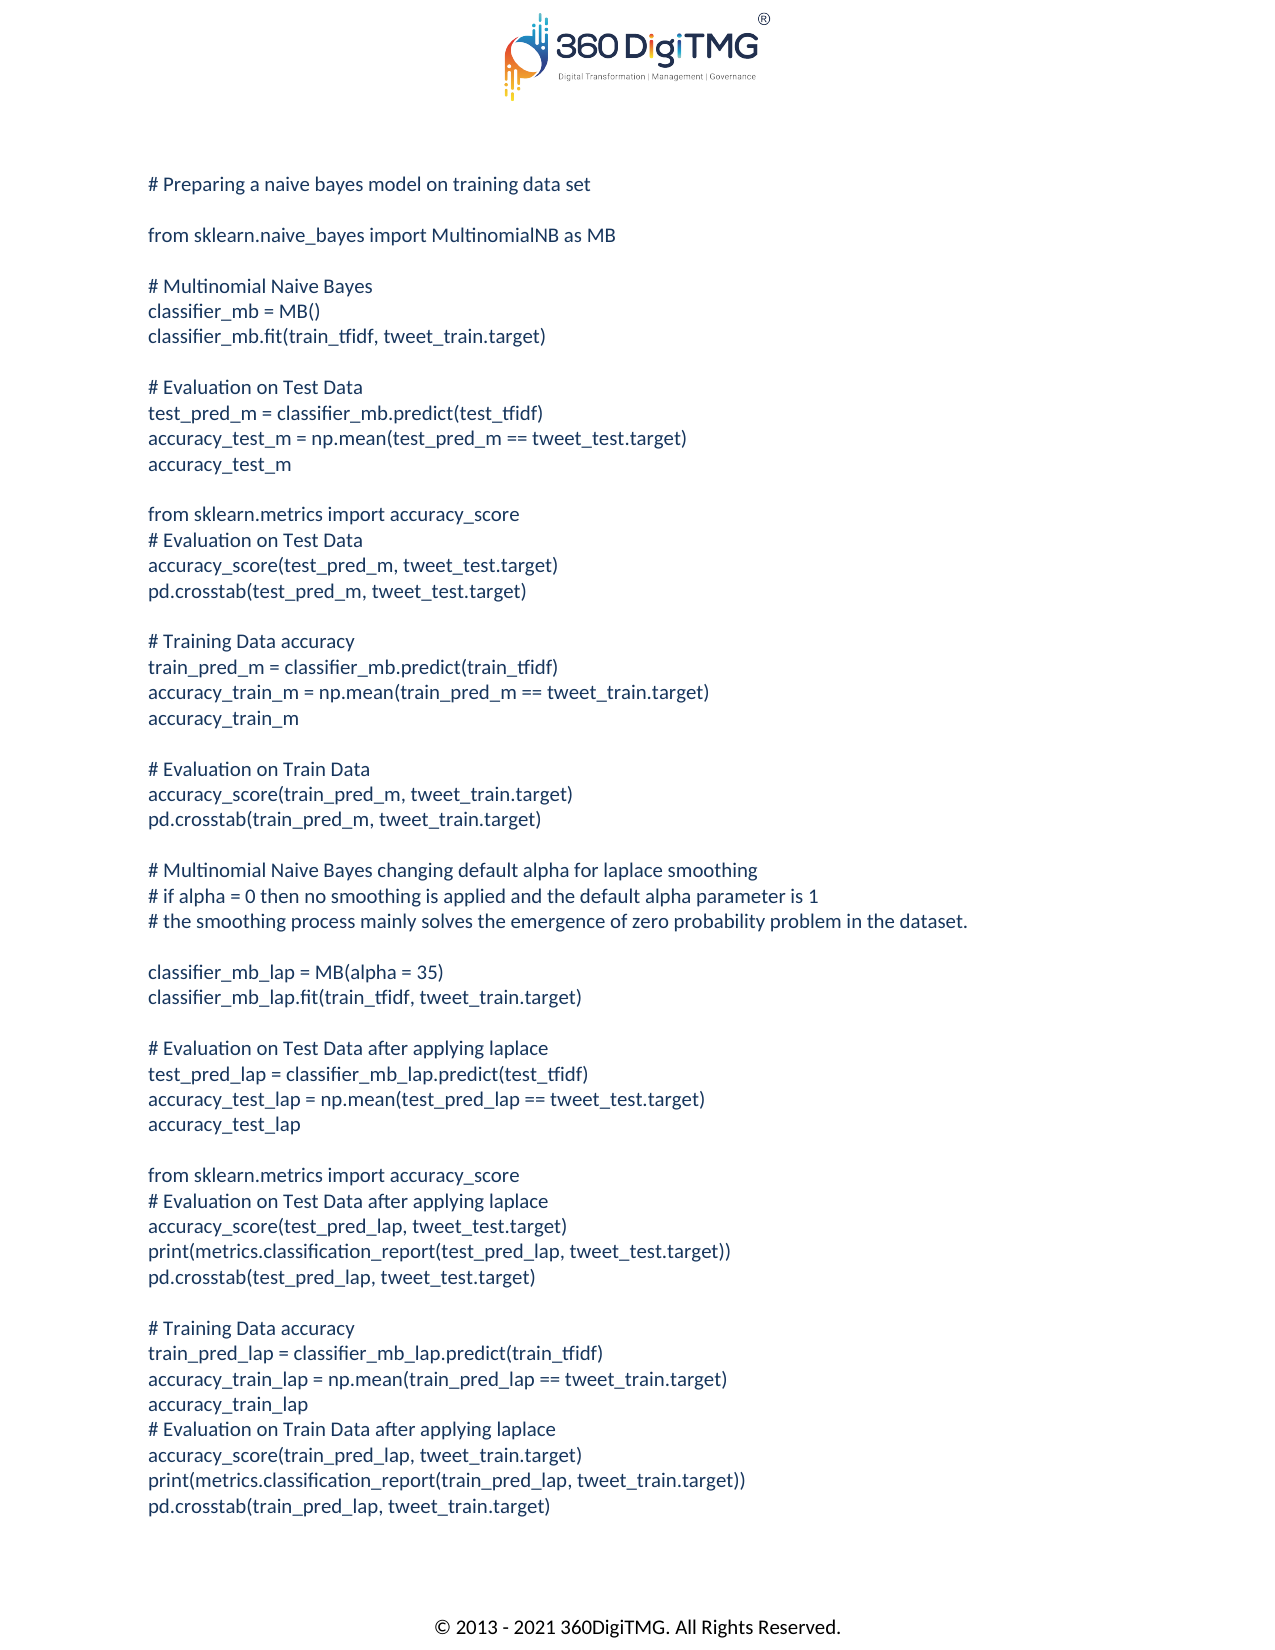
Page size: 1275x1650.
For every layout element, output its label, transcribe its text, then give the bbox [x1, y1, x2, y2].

text accuracy_train_m [148, 705, 1229, 730]
text # Multinomial Naive Bayes [148, 273, 1229, 298]
text accuracy_test_m [148, 451, 1229, 476]
text accuracy_test_lap [148, 1112, 1229, 1137]
text # Evaluation on Test Data [148, 374, 1229, 400]
text from sklearn.metrics import accuracy_score [148, 502, 1229, 527]
text print(metrics.classification_report(train_pred_lap, tweet_train.target)) [148, 1467, 1229, 1493]
text accuracy_score(test_pred_lap, tweet_test.target) [148, 1213, 1229, 1239]
text pd.crosstab(train_pred_m, tweet_train.target) [148, 807, 1229, 832]
text from sklearn.metrics import accuracy_score [148, 1162, 1229, 1188]
picture [500, 8, 774, 105]
text train_pred_m = classifier_mb.predict(train_tfidf) [148, 654, 1229, 679]
text pd.crosstab(test_pred_lap, tweet_test.target) [148, 1264, 1229, 1289]
text classifier_mb_lap = MB(alpha = 35) [148, 959, 1229, 984]
text accuracy_train_m = np.mean(train_pred_m == tweet_train.target) [148, 679, 1229, 705]
text pd.crosstab(train_pred_lap, tweet_train.target) [148, 1493, 1229, 1518]
text # Training Data accuracy [148, 629, 1229, 654]
text # the smoothing process mainly solves the emergence of zero probability problem in the dataset. [148, 908, 1229, 934]
text # Evaluation on Train Data after applying laplace [148, 1417, 1229, 1442]
text print(metrics.classification_report(test_pred_lap, tweet_test.target)) [148, 1239, 1229, 1264]
text accuracy_train_lap = np.mean(train_pred_lap == tweet_train.target) [148, 1366, 1229, 1391]
text # Evaluation on Test Data [148, 527, 1229, 552]
text pd.crosstab(test_pred_m, tweet_test.target) [148, 578, 1229, 603]
text accuracy_score(train_pred_m, tweet_train.target) [148, 781, 1229, 807]
text # Evaluation on Train Data [148, 756, 1229, 781]
text accuracy_score(test_pred_m, tweet_test.target) [148, 552, 1229, 578]
text # Multinomial Naive Bayes changing default alpha for laplace smoothing [148, 857, 1229, 883]
text classifier_mb_lap.fit(train_tfidf, tweet_train.target) [148, 984, 1229, 1010]
text # Preparing a naive bayes model on training data set [148, 171, 1229, 197]
text accuracy_train_lap [148, 1391, 1229, 1417]
text # Evaluation on Test Data after applying laplace [148, 1035, 1229, 1061]
text test_pred_m = classifier_mb.predict(test_tfidf) [148, 400, 1229, 425]
text accuracy_test_lap = np.mean(test_pred_lap == tweet_test.target) [148, 1086, 1229, 1112]
text # Training Data accuracy [148, 1315, 1229, 1340]
text # if alpha = 0 then no smoothing is applied and the default alpha parameter is 1 [148, 883, 1229, 908]
text train_pred_lap = classifier_mb_lap.predict(train_tfidf) [148, 1340, 1229, 1366]
text test_pred_lap = classifier_mb_lap.predict(test_tfidf) [148, 1061, 1229, 1086]
text accuracy_test_m = np.mean(test_pred_m == tweet_test.target) [148, 425, 1229, 451]
text from sklearn.naive_bayes import MultinomialNB as MB [148, 222, 1229, 247]
text accuracy_score(train_pred_lap, tweet_train.target) [148, 1442, 1229, 1467]
text # Evaluation on Test Data after applying laplace [148, 1188, 1229, 1213]
text classifier_mb.fit(train_tfidf, tweet_train.target) [148, 324, 1229, 349]
text classifier_mb = MB() [148, 298, 1229, 324]
